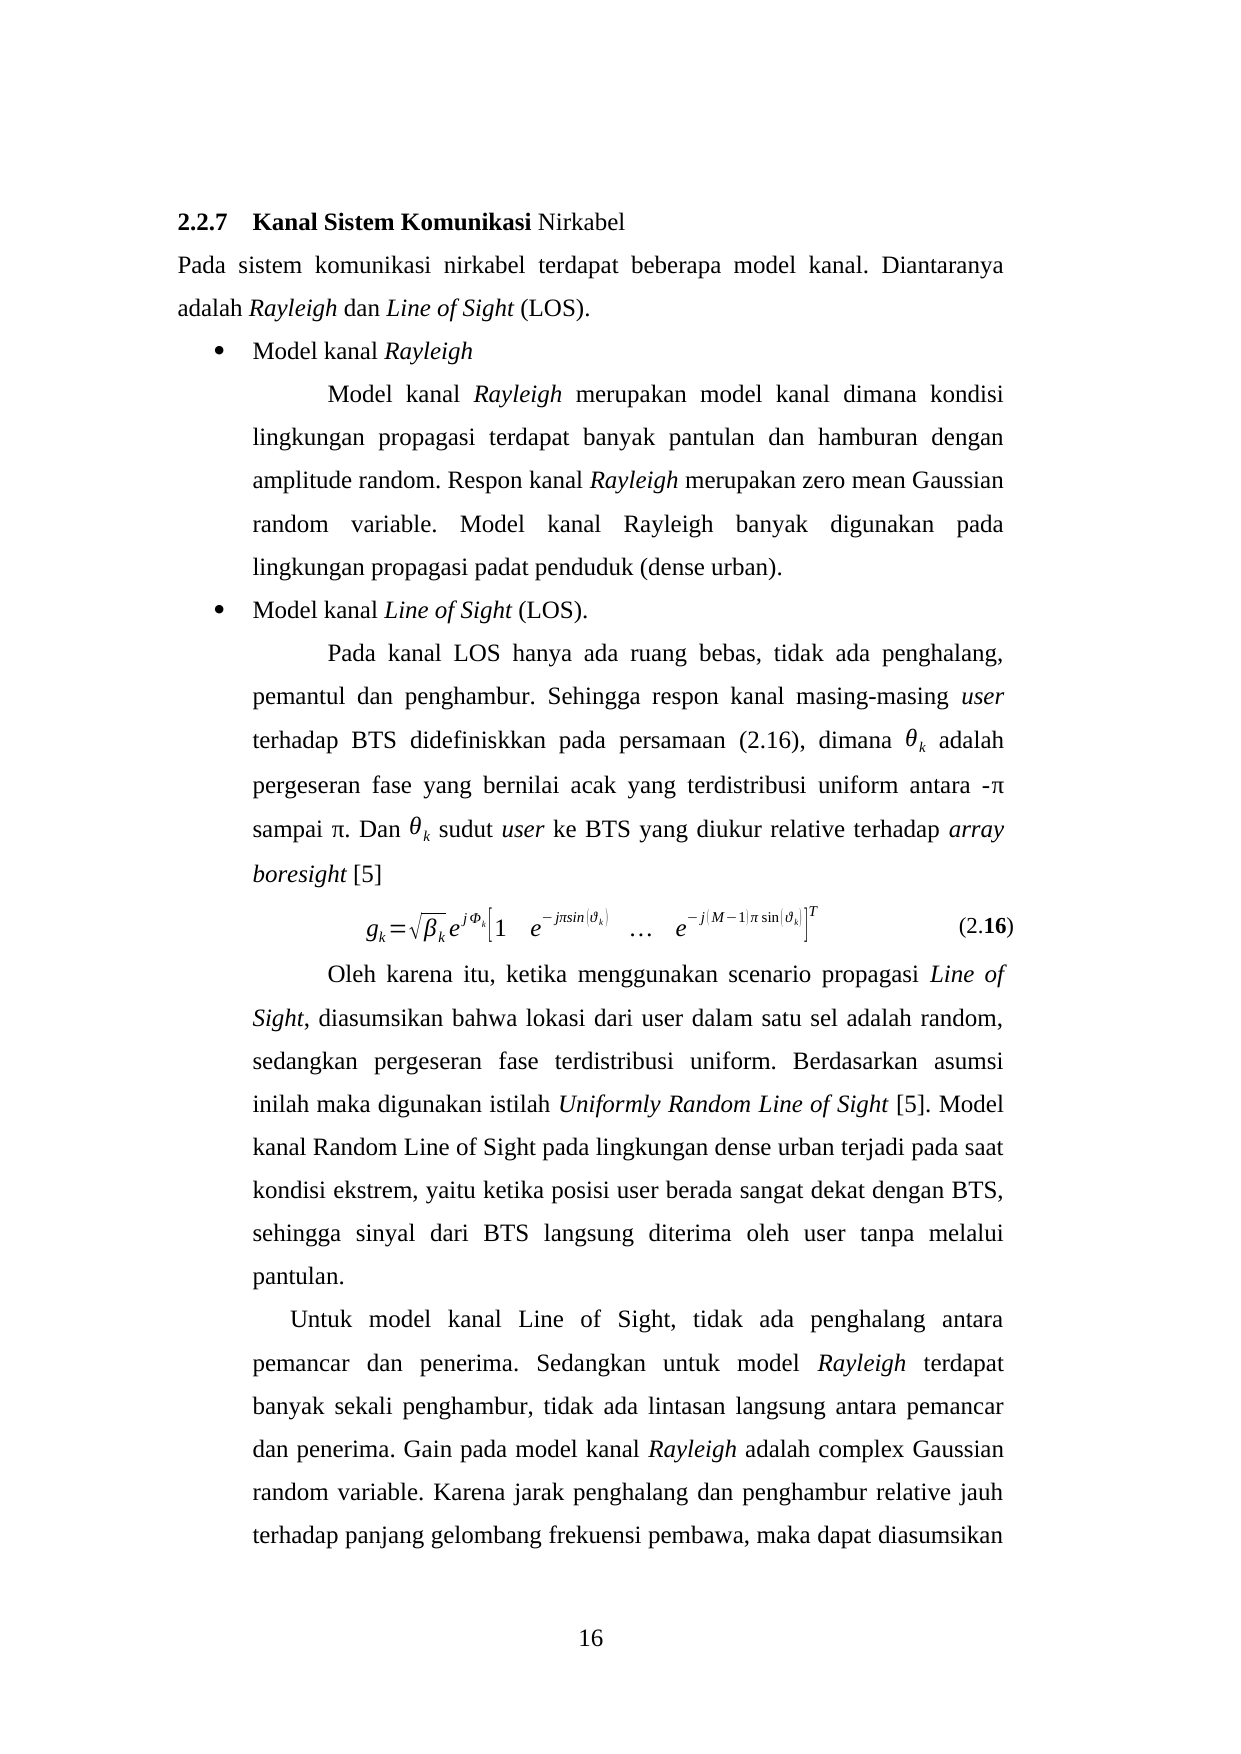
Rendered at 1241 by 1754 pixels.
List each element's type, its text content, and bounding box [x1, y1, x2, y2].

list Model kanal Rayleigh merupakan model kanal dimana kondisi lingkungan propagasi terdapat banyak pantulan dan hamburan dengan amplitude random. Respon kanal Rayleigh merupakan zero mean Gaussian random variable. Model kanal Rayleigh banyak digunakan pada lingkungan propagasi padat penduduk (dense urban). [252, 379, 1004, 581]
table_header (2.16) [942, 902, 1030, 959]
text Pada kanal LOS hanya ada ruang bebas, tidak ada penghalang, pemantul dan penghambur. Sehingga respon kanal masing-masing user terhadap BTS didefiniskkan pada persamaan (2.16), dimana adalah pergeseran fase yang bernilai acak yang terdistribusi uniform antara -π sampai π. Dan sudut user ke BTS yang diukur relative terhadap array boresight [252, 638, 1004, 888]
list Model kanal Rayleigh [215, 336, 1004, 365]
text Oleh karena itu, ketika menggunakan scenario propagasi Line of Sight, diasumsikan bahwa lokasi dari user dalam satu sel adalah random, sedangkan pergeseran fase terdistribusi uniform. Berdasarkan asumsi inilah maka digunakan istilah Uniformly Random Line of Sight. Model kanal Random Line of Sight pada lingkungan dense urban terjadi pada saat kondisi ekstrem, yaitu ketika posisi user berada sangat dekat dengan BTS, sehingga sinyal dari BTS langsung diterima oleh user tanpa melalui pantulan. [252, 959, 1004, 1290]
table_header [181, 902, 942, 959]
subtitle Kanal Sistem Komunikasi Nirkabel [177, 207, 1004, 236]
text Pada sistem komunikasi nirkabel terdapat beberapa model kanal. Diantaranya adalah Rayleigh dan Line of Sight (LOS). [177, 250, 1004, 322]
list Model kanal Line of Sight (LOS). [215, 595, 1004, 624]
